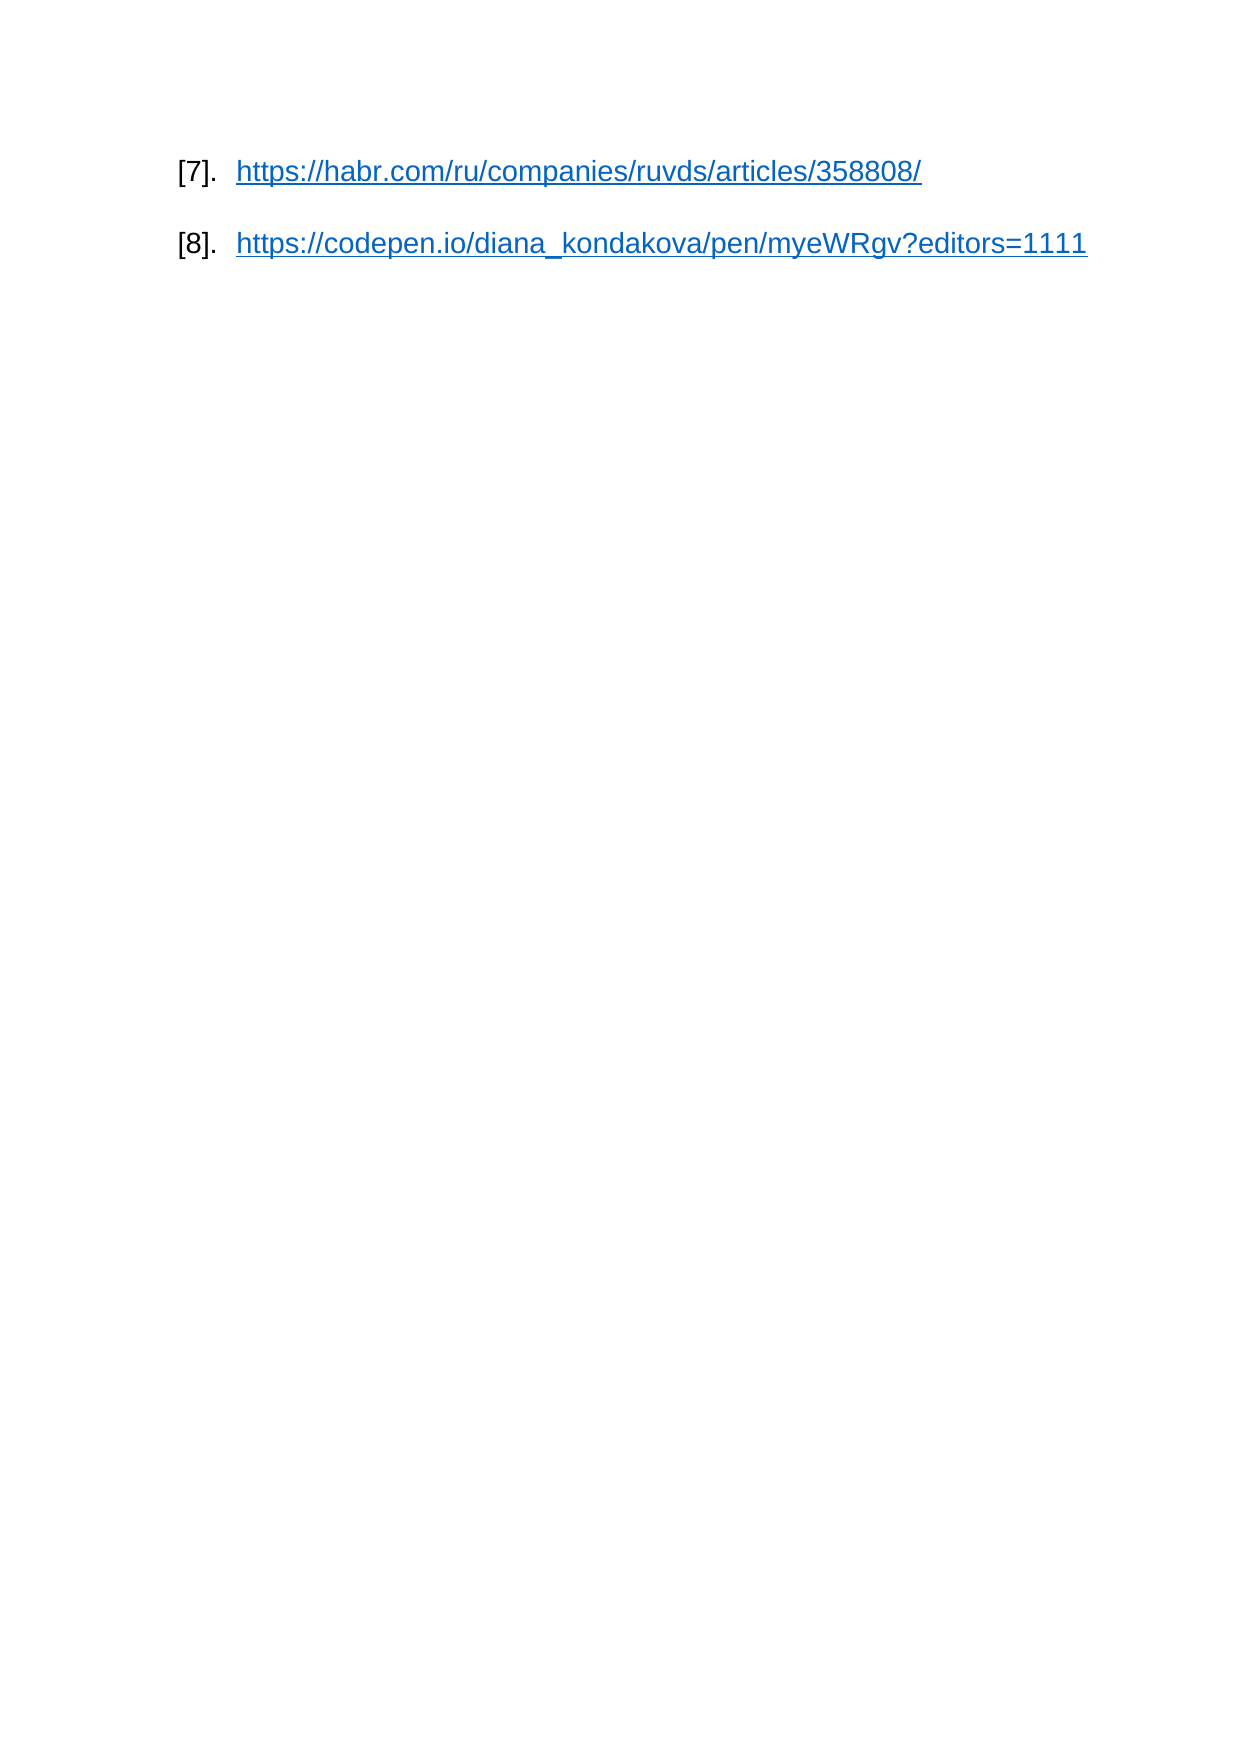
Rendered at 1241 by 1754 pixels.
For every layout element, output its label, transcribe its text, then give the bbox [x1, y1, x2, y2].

list https://codepen.io/diana_kondakova/pen/myeWRgv?editors=1111 [177, 227, 1152, 260]
list https://habr.com/ru/companies/ruvds/articles/358808/ [177, 154, 1152, 188]
